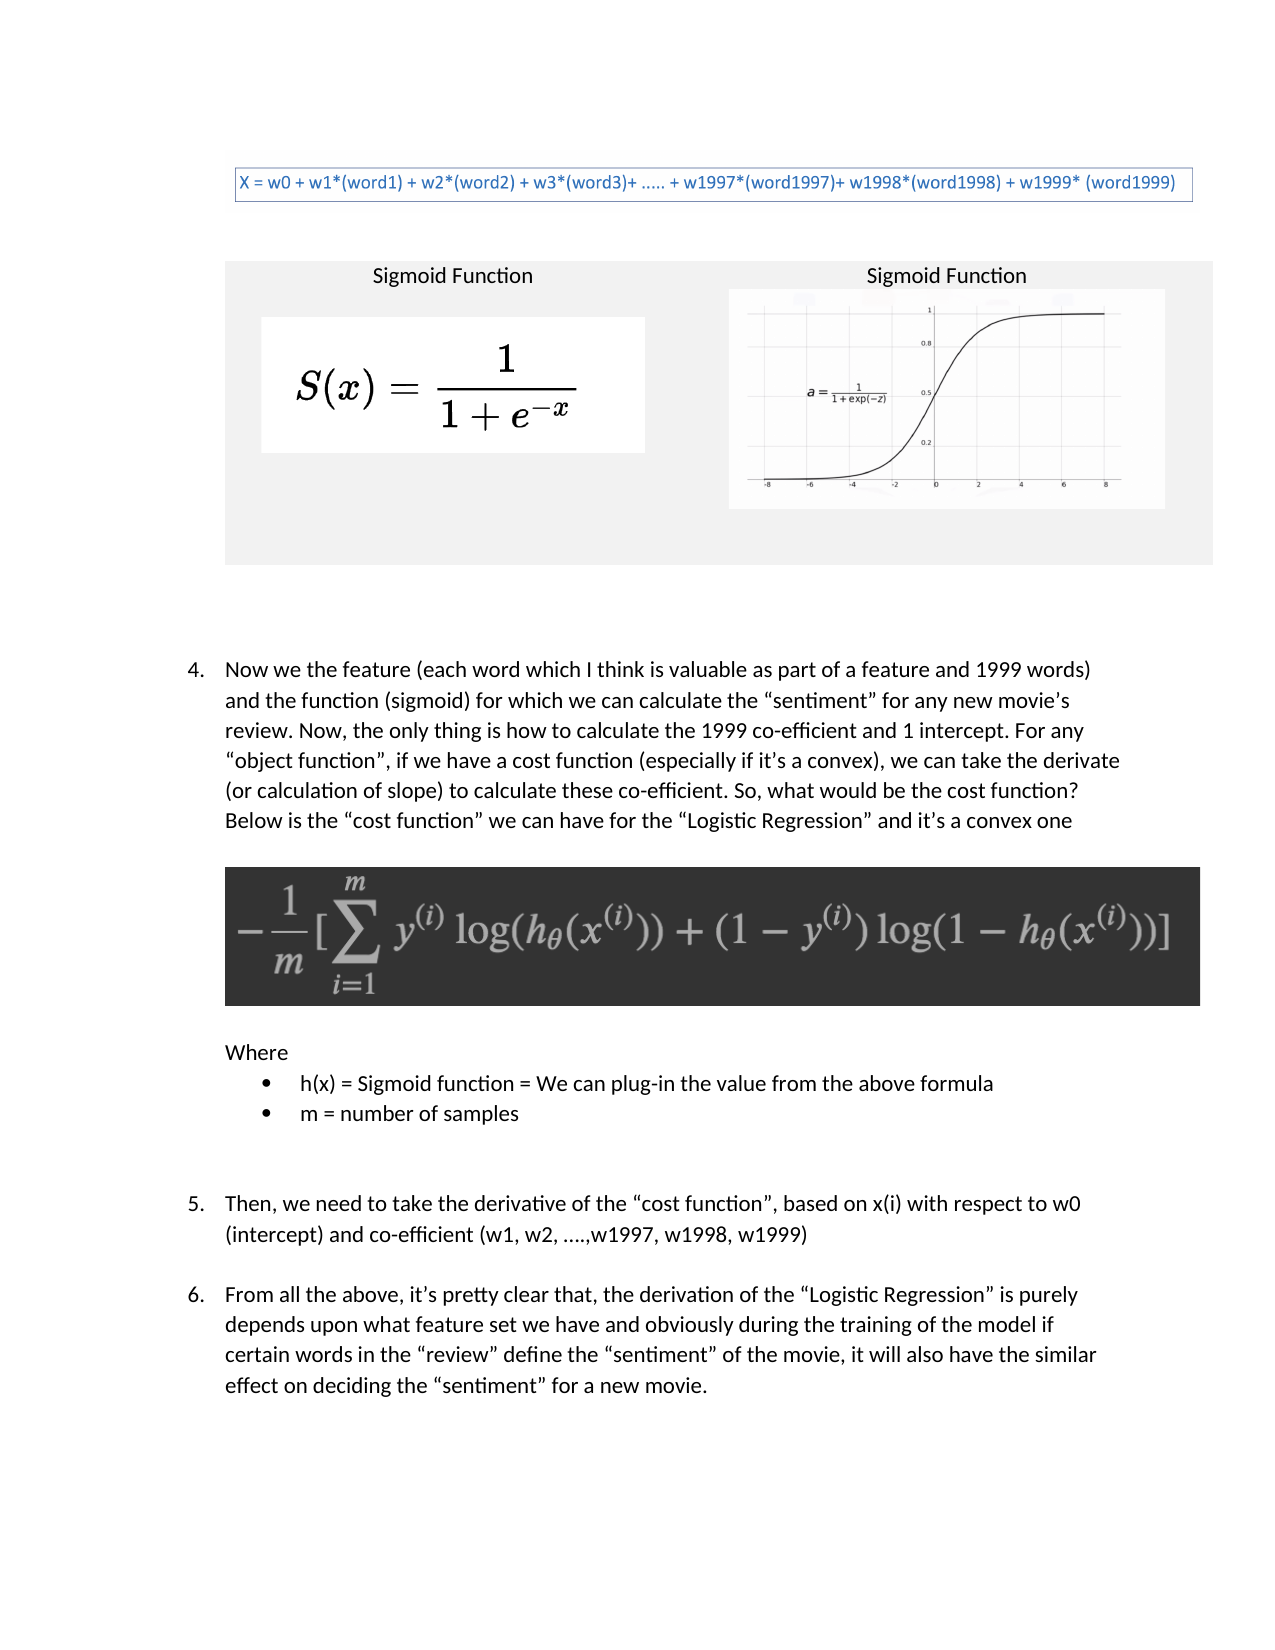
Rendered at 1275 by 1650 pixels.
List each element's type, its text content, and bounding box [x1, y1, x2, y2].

table_header Sigmoid Function [681, 261, 1213, 565]
list Then, we need to take the derivative of the “cost function”, based on x(i) with respect to w0 (intercept) and co-efficient (w1, w2, ….,w1997, w1998, w1999) [187, 1189, 1125, 1248]
list From all the above, it’s pretty clear that, the derivation of the “Logistic Regression” is purely depends upon what feature set we have and obviously during the training of the model if certain words in the “review” define the “sentiment” of the movie, it will also have the similar effect on deciding the “sentiment” for a new movie. [187, 1280, 1125, 1399]
picture [225, 150, 1200, 213]
table_header Sigmoid Function [225, 261, 681, 565]
list Now we the feature (each word which I think is valuable as part of a feature and 1999 words) and the function (sigmoid) for which we can calculate the “sentiment” for any new movie’s review. Now, the only thing is how to calculate the 1999 co-efficient and 1 intercept. For any “object function”, if we have a cost function (especially if it’s a convex), we can take the derivate (or calculation of slope) to calculate these co-efficient. So, what would be the cost function? Below is the “cost function” we can have for the “Logistic Regression” and it’s a convex one [187, 656, 1125, 835]
list h(x) = Sigmoid function = We can plug-in the value from the above formula [262, 1069, 1125, 1097]
picture [728, 289, 1166, 509]
list Where [225, 1038, 1125, 1066]
picture [225, 867, 1200, 1006]
picture [261, 317, 645, 453]
list m = number of samples [262, 1099, 1125, 1127]
